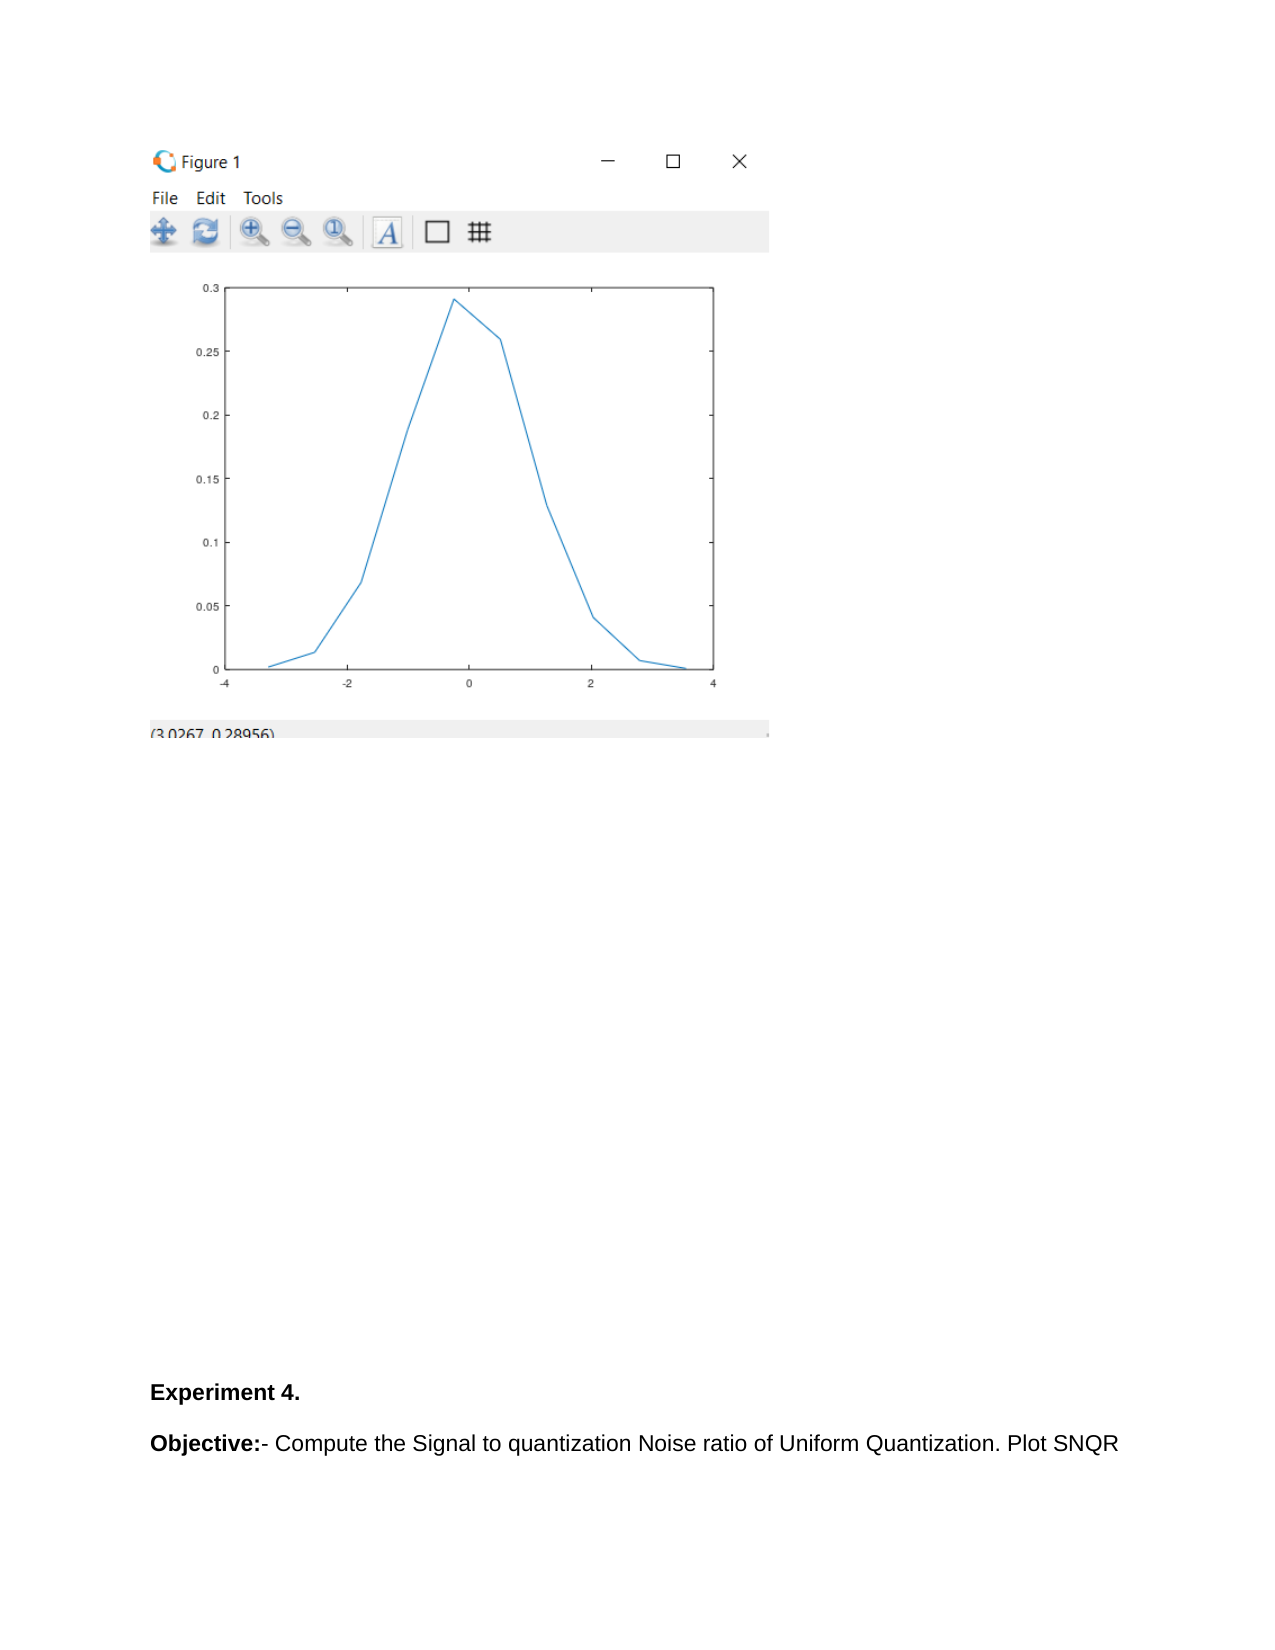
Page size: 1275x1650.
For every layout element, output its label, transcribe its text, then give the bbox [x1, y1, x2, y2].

text Experiment 4. [150, 1379, 1125, 1405]
picture [150, 150, 770, 738]
text Objective:- Compute the Signal to quantization Noise ratio of Uniform Quantization. Plot SNQR [150, 1430, 1125, 1457]
